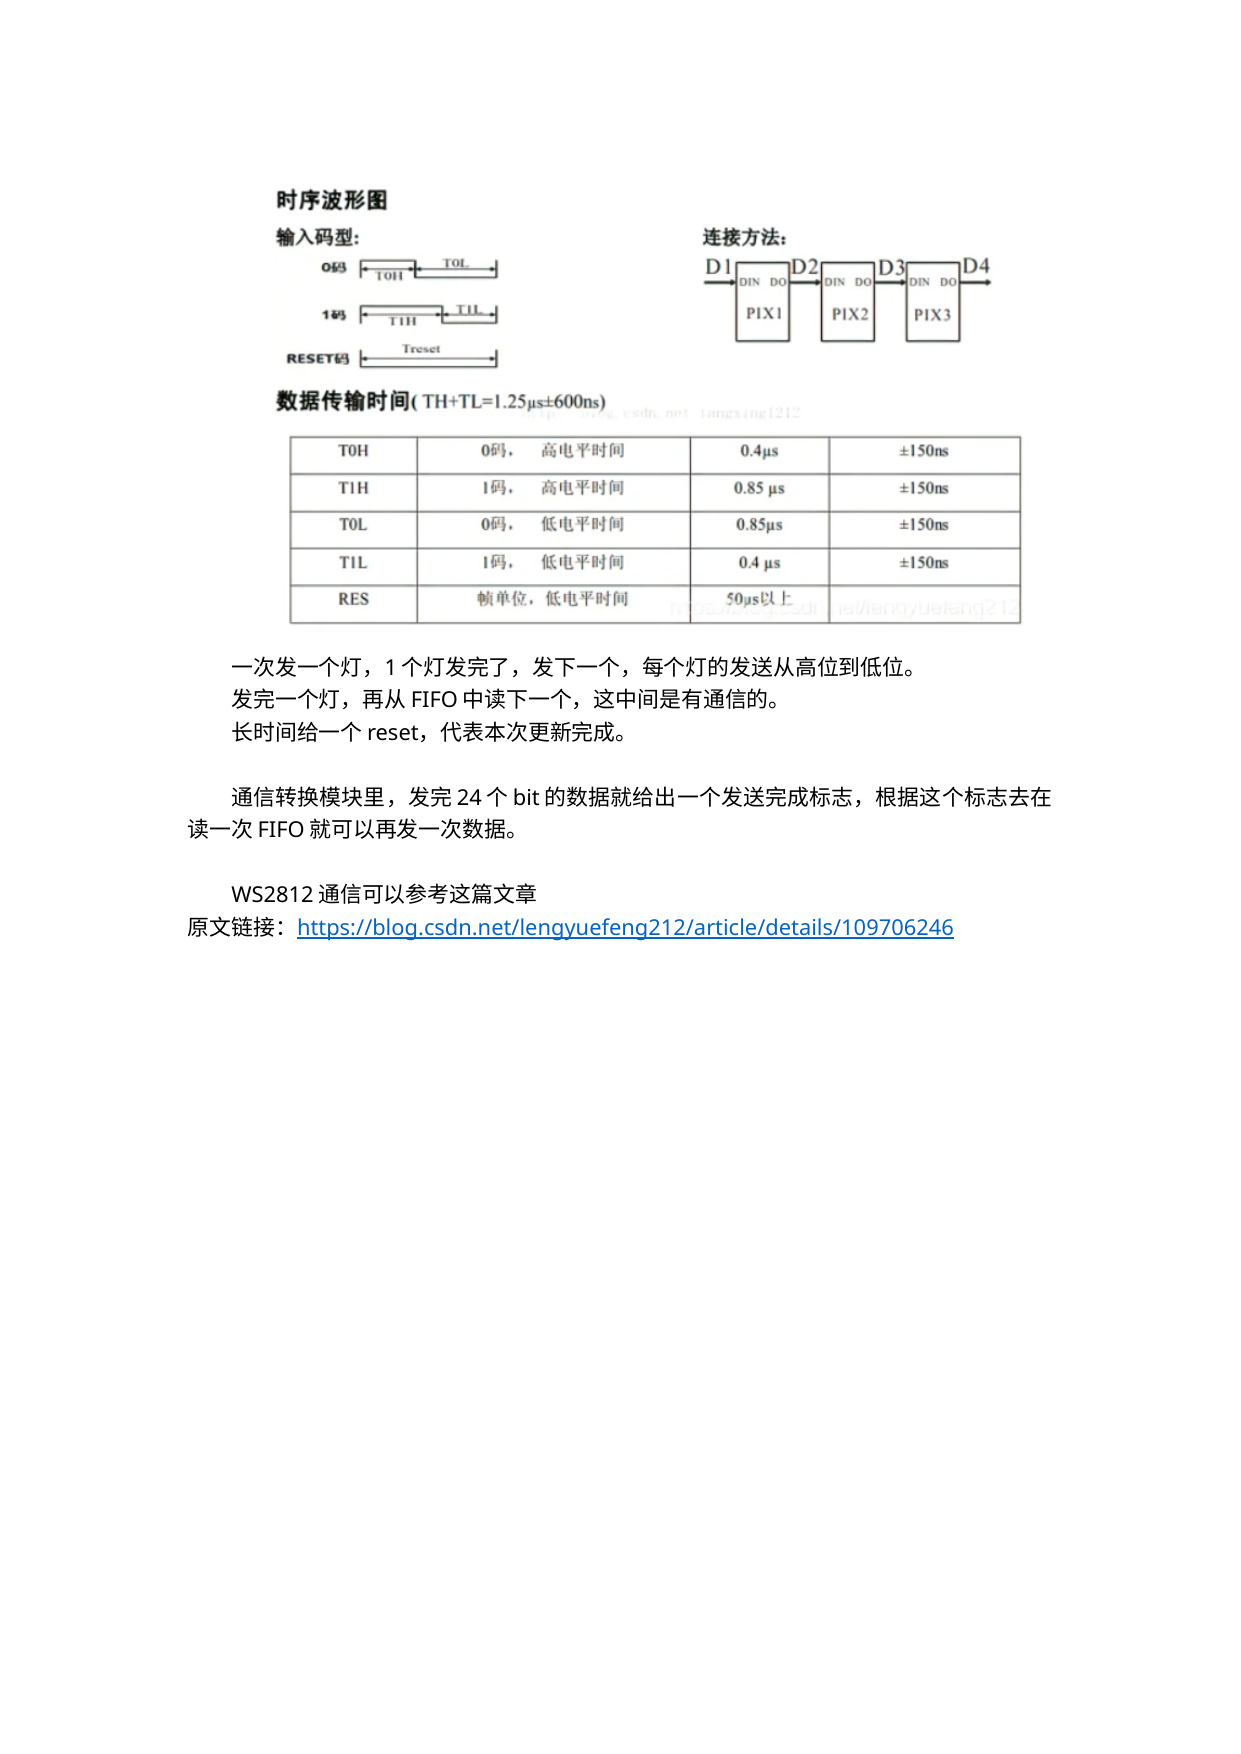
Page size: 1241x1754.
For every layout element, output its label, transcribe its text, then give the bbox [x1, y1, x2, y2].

text WS2812通信可以参考这篇文章 [187, 877, 1053, 909]
text 通信转换模块里，发完24个bit的数据就给出一个发送完成标志，根据这个标志去在读一次FIFO就可以再发一次数据。 [187, 779, 1053, 844]
text 长时间给一个reset，代表本次更新完成。 [187, 714, 1053, 747]
picture [231, 162, 1097, 645]
text 原文链接：https://blog.csdn.net/lengyuefeng212/article/details/109706246 [187, 909, 1053, 942]
text 一次发一个灯，1个灯发完了，发下一个，每个灯的发送从高位到低位。 [187, 649, 1053, 682]
text 发完一个灯，再从FIFO中读下一个，这中间是有通信的。 [187, 682, 1053, 714]
